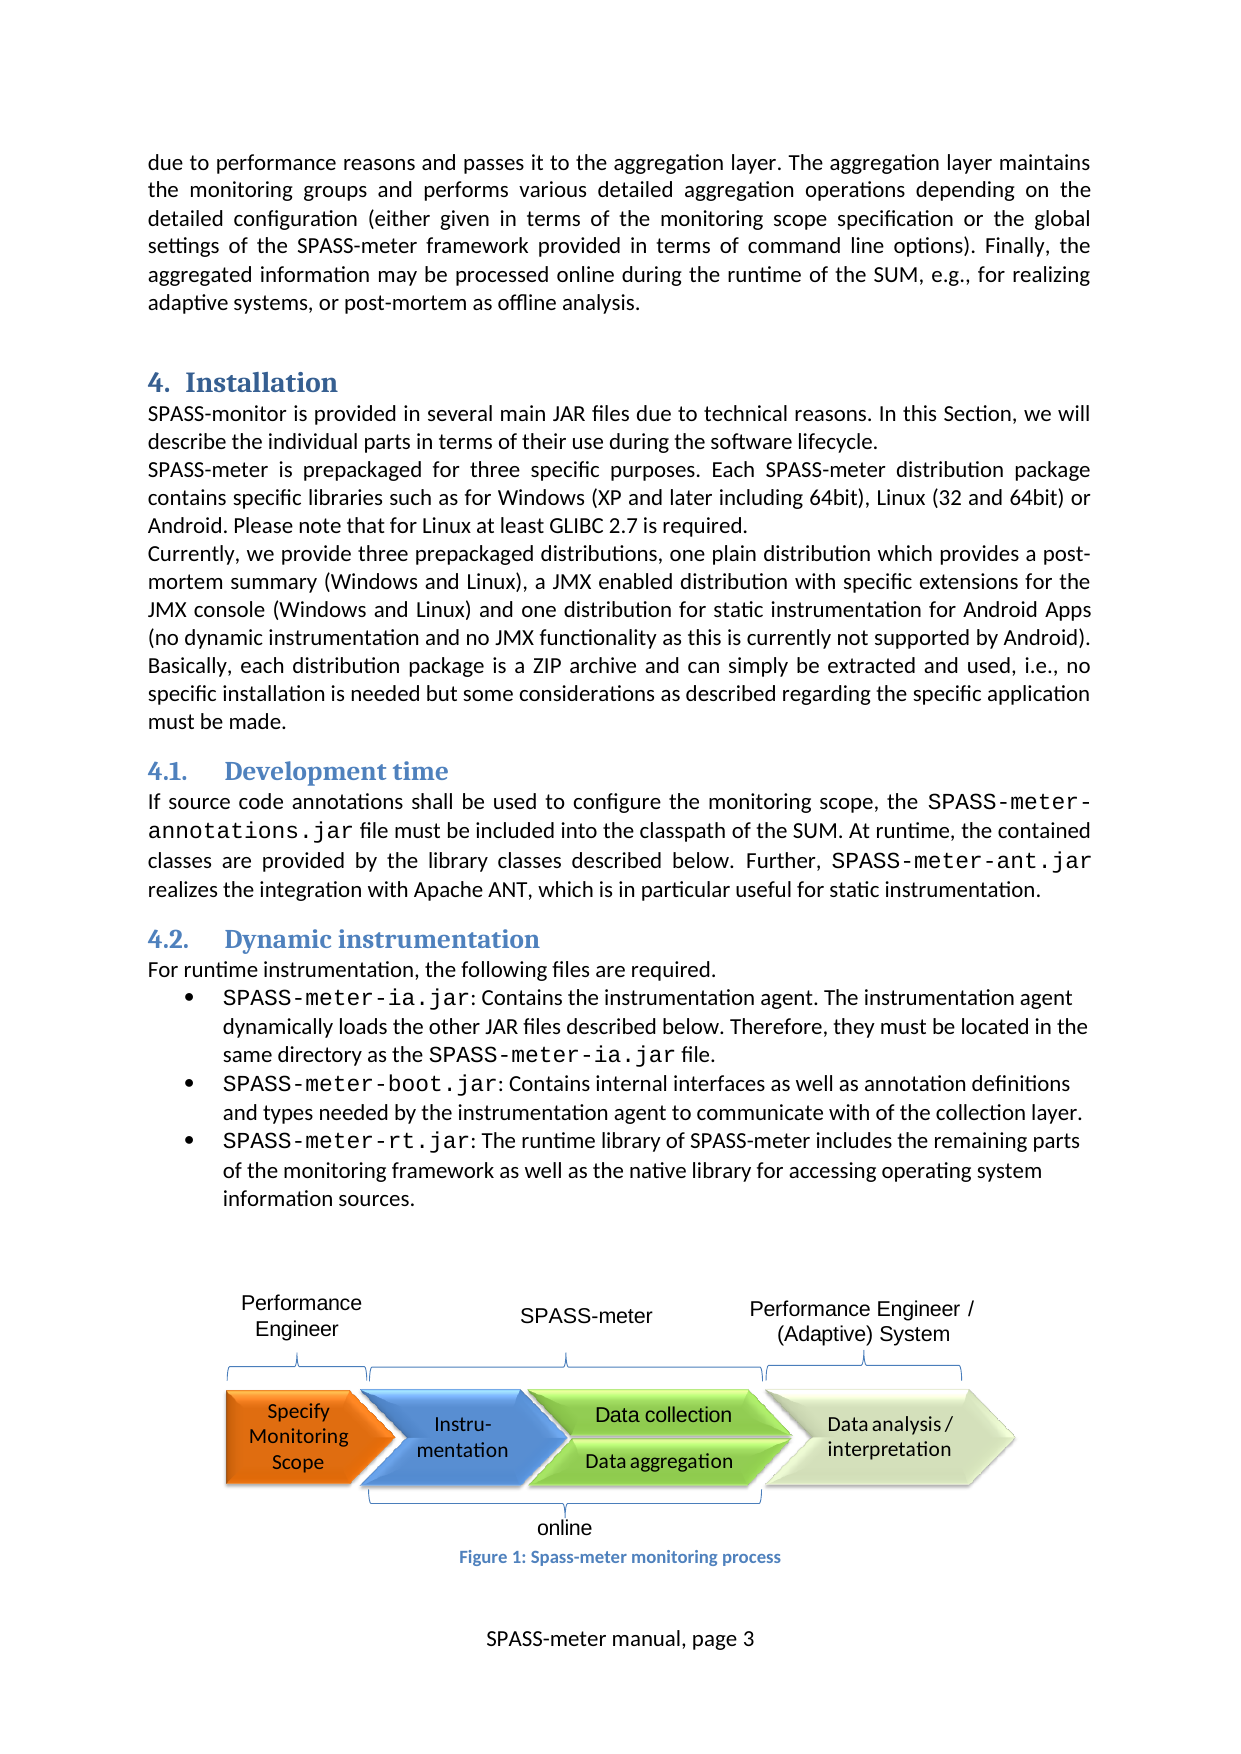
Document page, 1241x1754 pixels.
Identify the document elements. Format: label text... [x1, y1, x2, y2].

text If source code annotations shall be used to configure the monitoring scope, the SPASS-meter-annotations.jar file must be included into the classpath of the SUM. At runtime, the contained classes are provided by the library classes described below. Further, SPASS-meter-ant.jar realizes the integration with Apache ANT, which is in particular useful for static instrumentation. [148, 787, 1093, 903]
text SPASS-monitor is provided in several main JAR files due to technical reasons. In this Section, we will describe the individual parts in terms of their use during the software lifecycle. [148, 399, 1093, 455]
text SPASS-meter is prepackaged for three specific purposes. Each SPASS-meter distribution package contains specific libraries such as for Windows (XP and later including 64bit), Linux (32 and 64bit) or Android. Please note that for Linux at least GLIBC 2.7 is required. [148, 455, 1093, 539]
list SPASS-meter-rt.jar: The runtime library of SPASS-meter includes the remaining parts of the monitoring framework as well as the native library for accessing operating system information sources. [185, 1127, 1093, 1212]
subtitle Development time [148, 756, 1093, 787]
text For runtime instrumentation, the following files are required. [148, 955, 1093, 983]
list SPASS-meter-ia.jar: Contains the instrumentation agent. The instrumentation agent dynamically loads the other JAR files described below. Therefore, they must be located in the same directory as the SPASS-meter-ia.jar file. [185, 983, 1093, 1069]
subtitle Installation [148, 366, 1093, 399]
text Currently, we provide three prepackaged distributions, one plain distribution which provides a post-mortem summary (Windows and Linux), a JMX enabled distribution with specific extensions for the JMX console (Windows and Linux) and one distribution for static instrumentation for Android Apps (no dynamic instrumentation and no JMX functionality as this is currently not supported by Android). Basically, each distribution package is a ZIP archive and can simply be extracted and used, i.e., no specific installation is needed but some considerations as described regarding the specific application must be made. [148, 539, 1093, 736]
list SPASS-meter-boot.jar: Contains internal interfaces as well as annotation definitions and types needed by the instrumentation agent to communicate with of the collection layer. [185, 1069, 1093, 1127]
subtitle Dynamic instrumentation [148, 924, 1093, 955]
